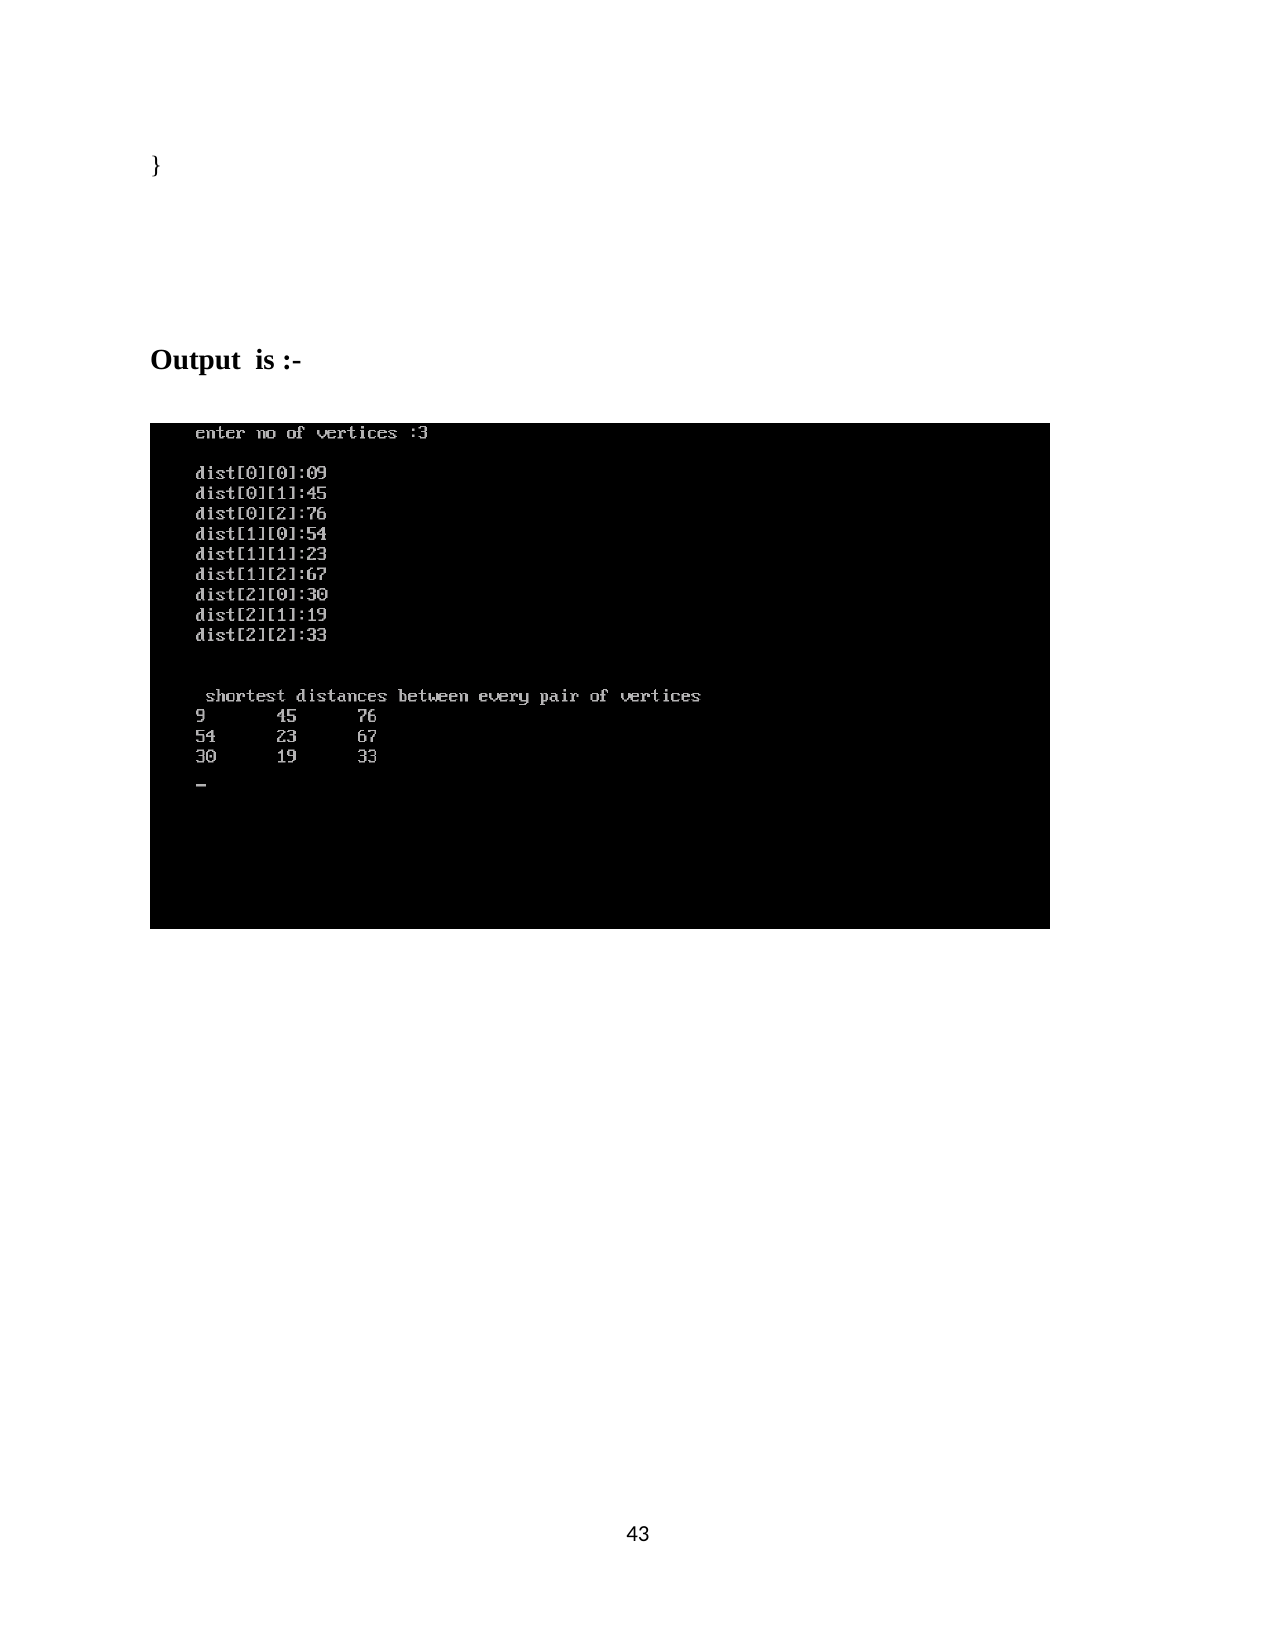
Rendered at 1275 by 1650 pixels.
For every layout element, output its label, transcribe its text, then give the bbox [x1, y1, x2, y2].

text Output is :- [150, 342, 1125, 376]
picture [150, 423, 1050, 929]
text } [150, 150, 1125, 179]
